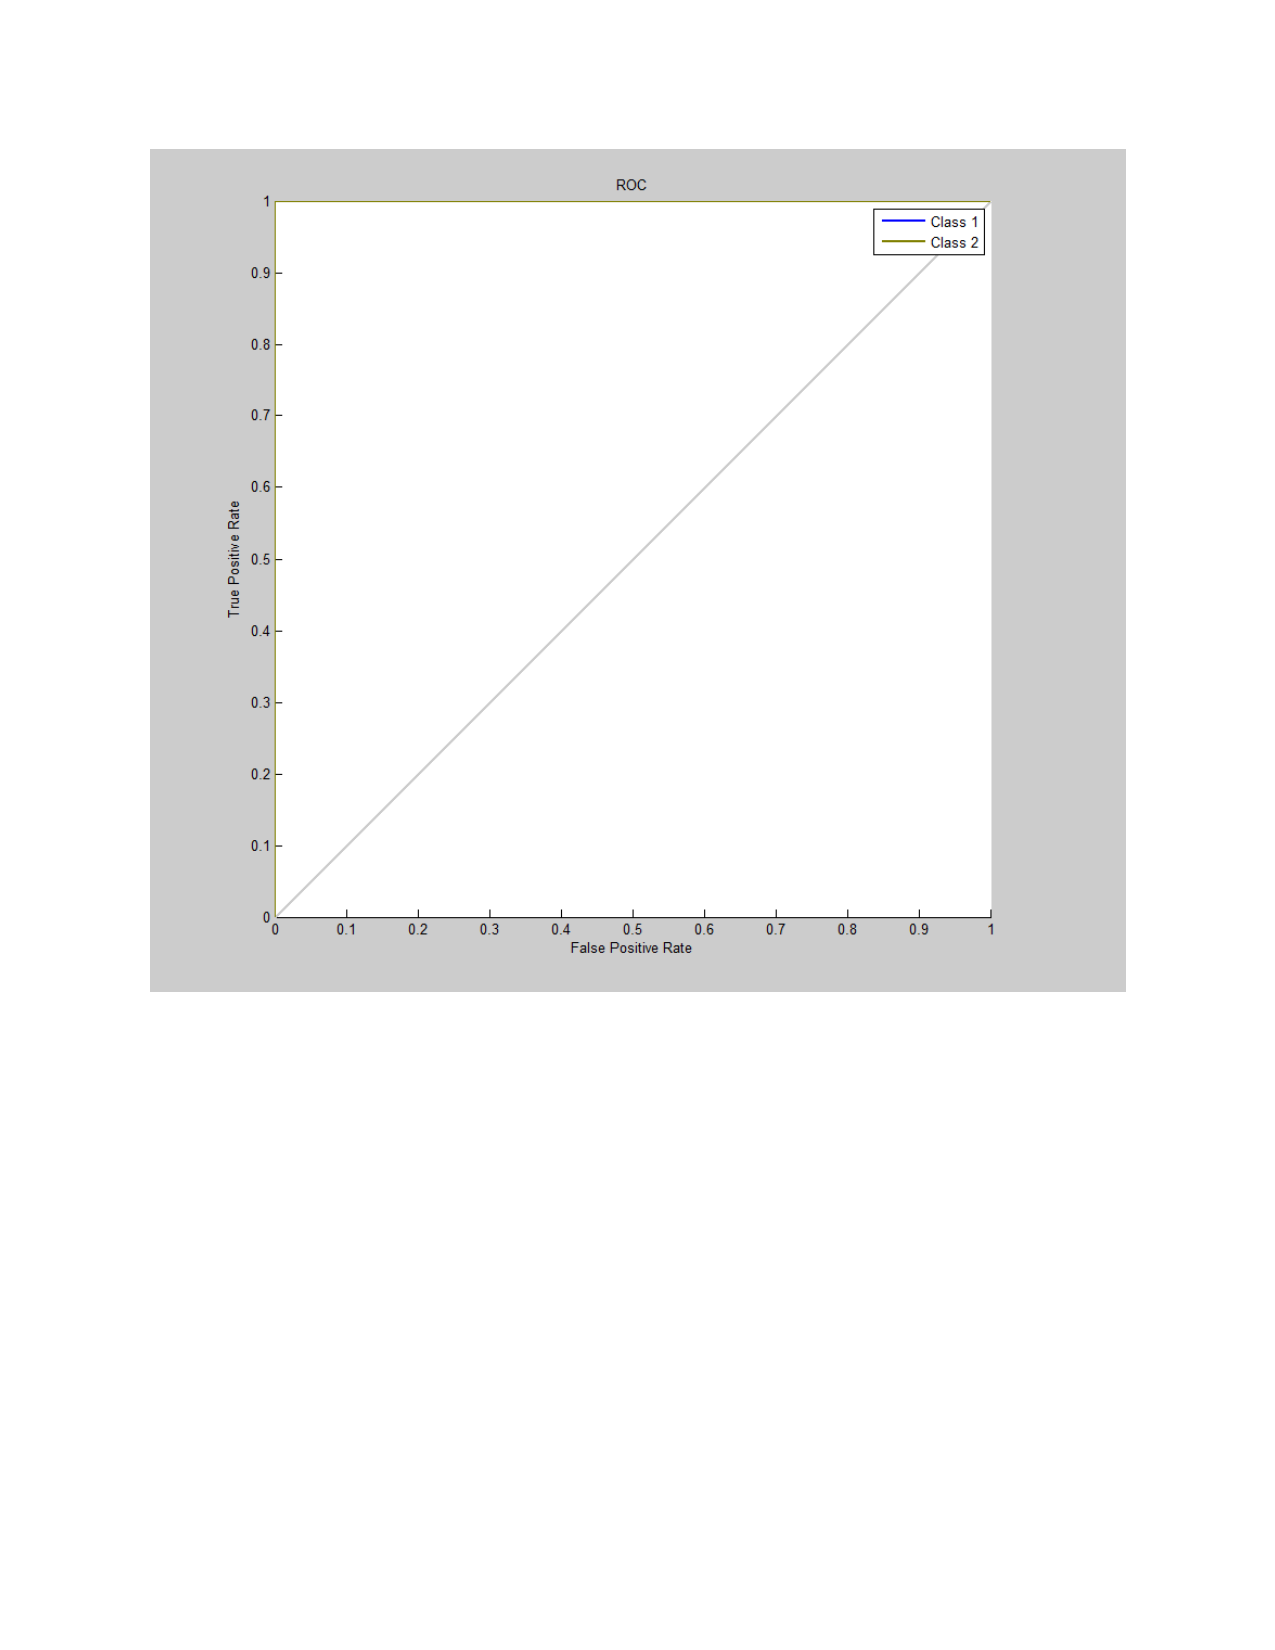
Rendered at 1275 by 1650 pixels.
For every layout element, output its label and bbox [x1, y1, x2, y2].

picture [150, 149, 1126, 992]
